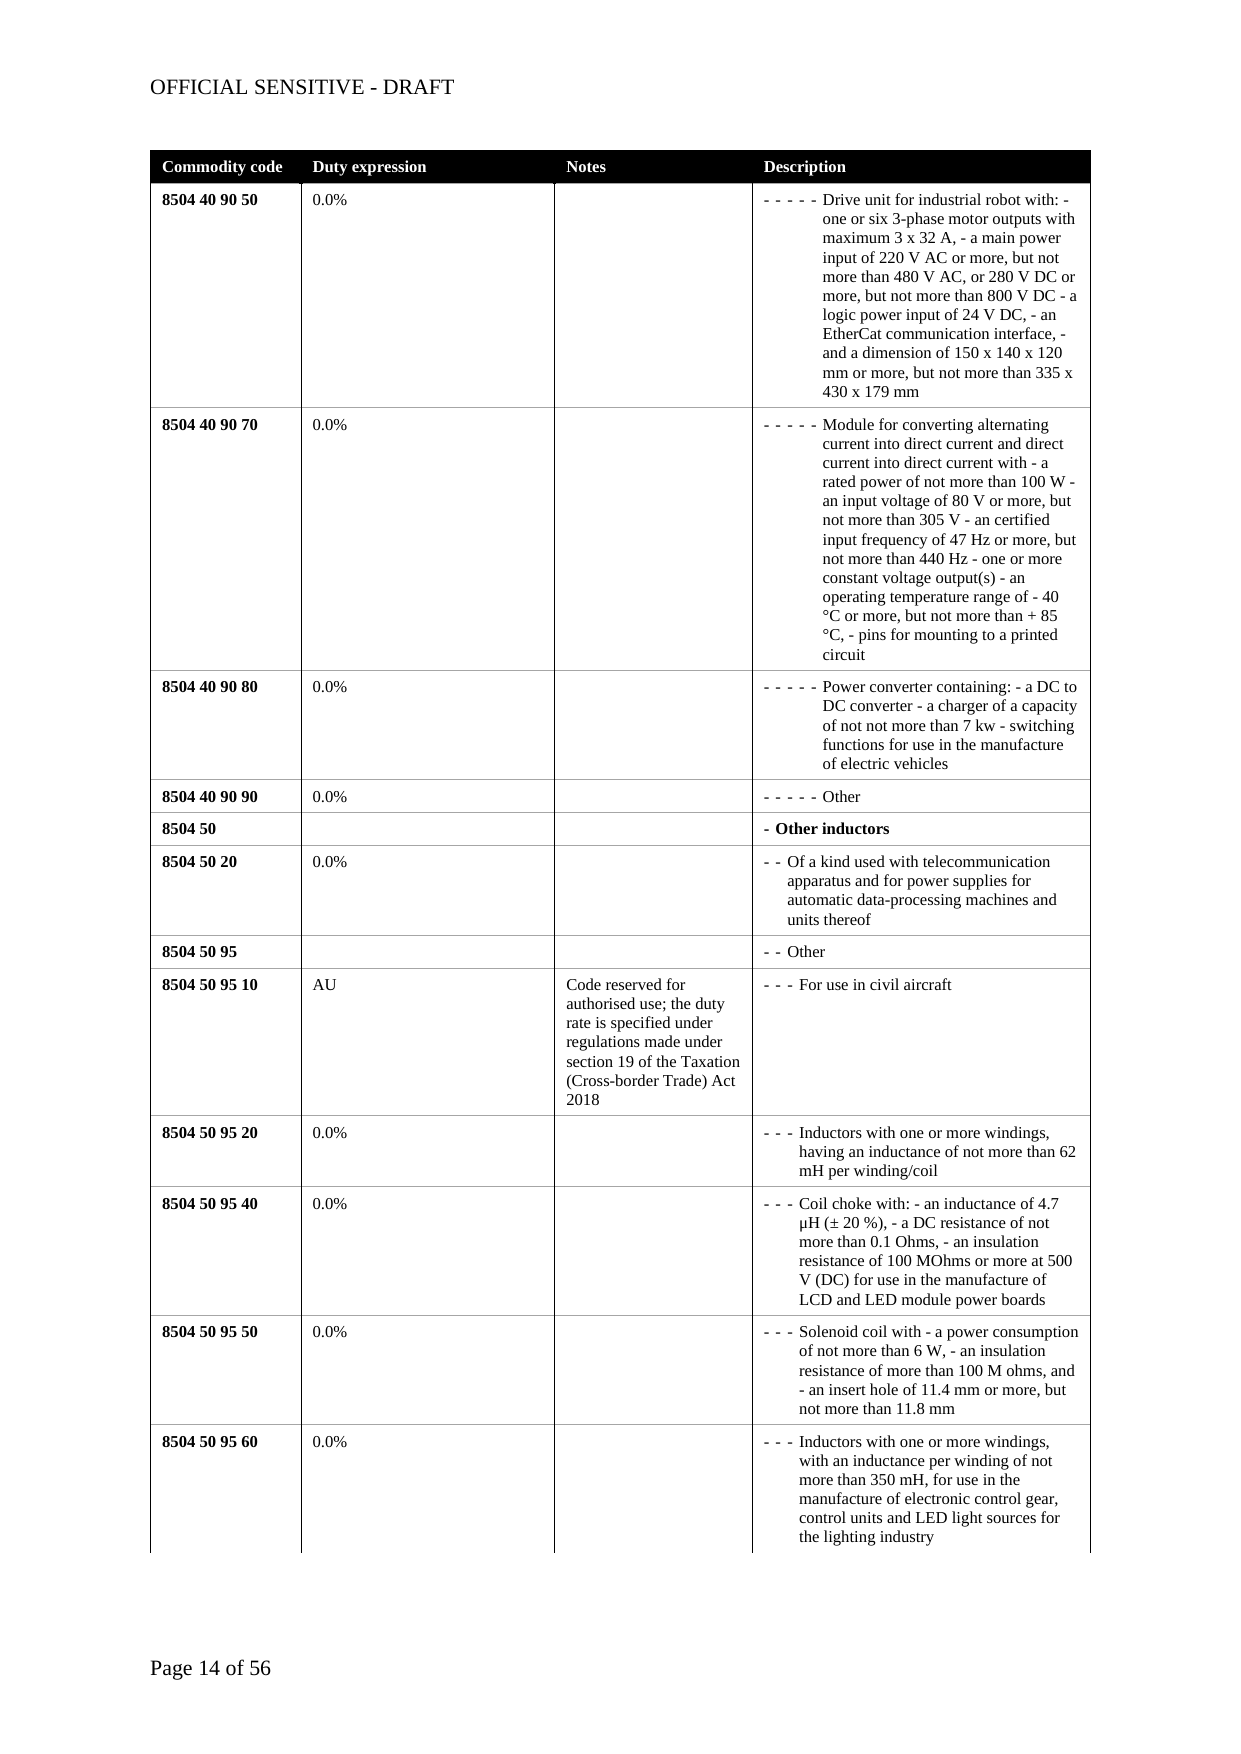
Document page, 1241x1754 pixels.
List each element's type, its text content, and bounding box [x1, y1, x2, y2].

table_cell [555, 671, 752, 779]
table_cell - - - - - Other [753, 780, 1090, 812]
table_cell - - - - - Drive unit for industrial robot with: - one or six 3-phase motor outputs with maximum 3 x 32 A, - a main power input of 220 V AC or more, but not more than 480 V AC, or 280 V DC or more, but not more than 800 V DC - a logic power input of 24 V DC, - an EtherCat communication interface, - and a dimension of 150 x 140 x 120 mm or more, but not more than 335 x 430 x 179 mm [753, 184, 1090, 407]
table_cell 8504 40 90 50 [151, 184, 301, 407]
table_cell 0.0% [302, 846, 554, 935]
table_cell [555, 780, 752, 812]
table_cell [555, 846, 752, 935]
table_cell - Other inductors [753, 813, 1090, 844]
table_cell 0.0% [302, 671, 554, 779]
table_cell 0.0% [302, 1425, 554, 1553]
table_cell 8504 40 90 70 [151, 408, 301, 670]
table_cell [555, 936, 752, 967]
table_cell 8504 50 [151, 813, 301, 844]
table_header Description [752, 151, 1090, 183]
table_cell - - - Solenoid coil with - a power consumption of not more than 6 W, - an insulation resistance of more than 100 M ohms, and - an insert hole of 11.4 mm or more, but not more than 11.8 mm [753, 1316, 1090, 1424]
table_cell 0.0% [302, 1116, 554, 1186]
table_cell - - - Coil choke with: - an inductance of 4.7 μH (± 20 %), - a DC resistance of not more than 0.1 Ohms, - an insulation resistance of 100 MOhms or more at 500 V (DC) for use in the manufacture of LCD and LED module power boards [753, 1187, 1090, 1315]
table_cell [555, 1316, 752, 1424]
table_cell 8504 50 95 [151, 936, 301, 967]
table_cell 0.0% [302, 1187, 554, 1315]
table_cell - - - Inductors with one or more windings, with an inductance per winding of not more than 350 mH, for use in the manufacture of electronic control gear, control units and LED light sources for the lighting industry [753, 1425, 1090, 1553]
table_cell 8504 50 95 50 [151, 1316, 301, 1424]
table_cell [555, 184, 752, 407]
table_cell - - - - - Power converter containing: - a DC to DC converter - a charger of a capacity of not not more than 7 kw - switching functions for use in the manufacture of electric vehicles [753, 671, 1090, 779]
table_cell [555, 408, 752, 670]
table_cell [555, 1187, 752, 1315]
table_cell - - - For use in civil aircraft [753, 969, 1090, 1115]
table_cell 8504 50 95 20 [151, 1116, 301, 1186]
table_cell 0.0% [302, 184, 554, 407]
table_cell - - - Inductors with one or more windings, having an inductance of not more than 62 mH per winding/coil [753, 1116, 1090, 1186]
table_cell [555, 1116, 752, 1186]
table_cell [555, 1425, 752, 1553]
table_header Notes [556, 151, 752, 183]
table_cell - - Other [753, 936, 1090, 967]
table_header Commodity code [151, 151, 299, 183]
table_cell 0.0% [302, 1316, 554, 1424]
table_cell AU [302, 969, 554, 1115]
table_cell 0.0% [302, 780, 554, 812]
table_cell 0.0% [302, 408, 554, 670]
table_cell [302, 813, 554, 844]
table_cell Code reserved for authorised use; the duty rate is specified under regulations made under section 19 of the Taxation (Cross-border Trade) Act 2018 [555, 969, 752, 1115]
table_cell 8504 40 90 80 [151, 671, 301, 779]
table_cell [555, 813, 752, 844]
table_cell 8504 50 95 60 [151, 1425, 301, 1553]
table_cell - - - - - Module for converting alternating current into direct current and direct current into direct current with - a rated power of not more than 100 W - an input voltage of 80 V or more, but not more than 305 V - an certified input frequency of 47 Hz or more, but not more than 440 Hz - one or more constant voltage output(s) - an operating temperature range of - 40 °C or more, but not more than + 85 °C, - pins for mounting to a printed circuit [753, 408, 1090, 670]
table_cell 8504 50 20 [151, 846, 301, 935]
table_cell 8504 50 95 40 [151, 1187, 301, 1315]
table_cell 8504 50 95 10 [151, 969, 301, 1115]
table_cell - - Of a kind used with telecommunication apparatus and for power supplies for automatic data-processing machines and units thereof [753, 846, 1090, 935]
table_cell [302, 936, 554, 967]
table_cell 8504 40 90 90 [151, 780, 301, 812]
table_header Duty expression [303, 151, 553, 183]
